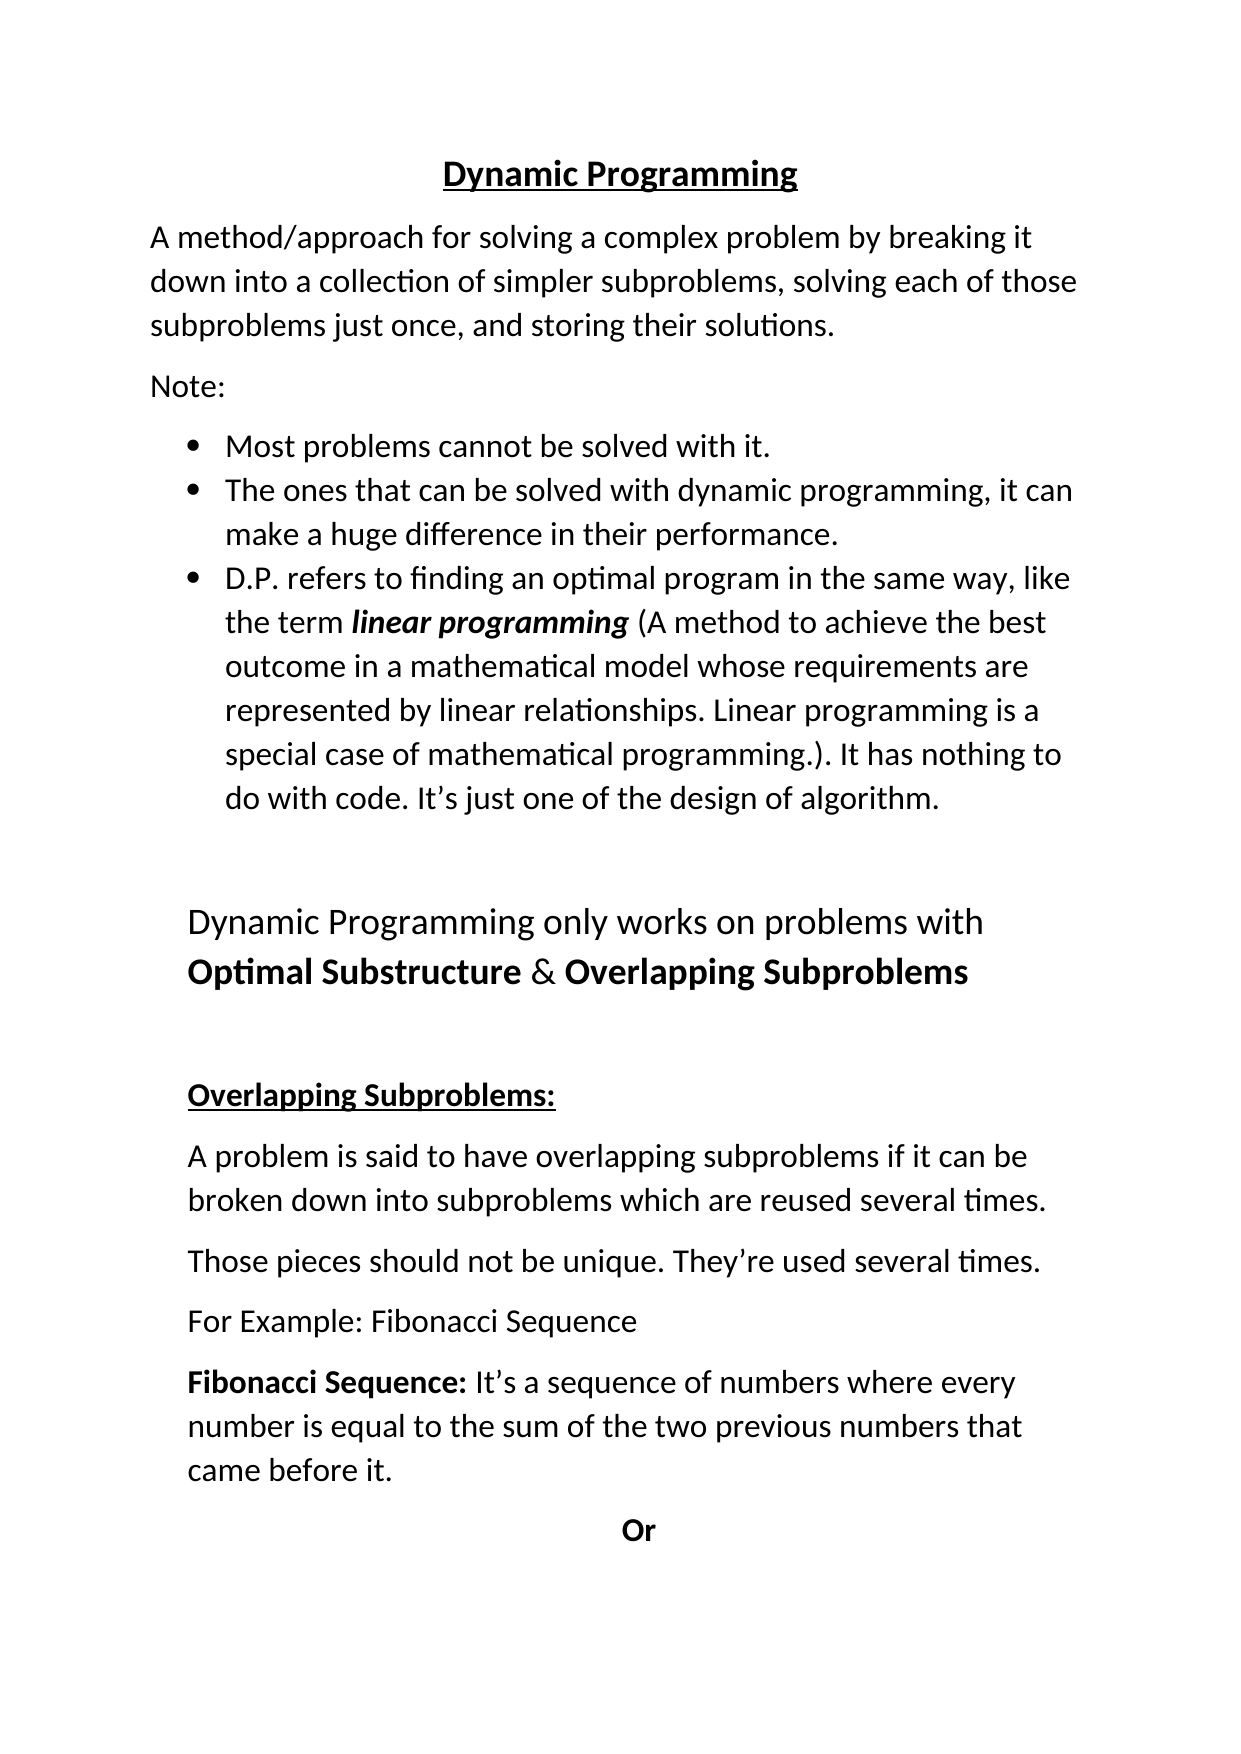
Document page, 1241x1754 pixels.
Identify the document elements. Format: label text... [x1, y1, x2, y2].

text Dynamic Programming only works on problems with Optimal Substructure & Overlapping Subproblems [187, 898, 1090, 993]
text A method/approach for solving a complex problem by breaking it down into a collection of simpler subproblems, solving each of those subproblems just once, and storing their solutions. [150, 216, 1090, 345]
text Fibonacci Sequence: It’s a sequence of numbers where every number is equal to the sum of the two previous numbers that came before it. [187, 1361, 1090, 1489]
text Overlapping Subproblems: [187, 1074, 1090, 1115]
text Or [187, 1509, 1090, 1550]
text Those pieces should not be unique. They’re used several times. [187, 1240, 1090, 1280]
text Note: [150, 365, 1090, 405]
list The ones that can be solved with dynamic programming, it can make a huge difference in their performance. [187, 469, 1090, 554]
list Most problems cannot be solved with it. [187, 425, 1090, 466]
text Dynamic Programming [150, 150, 1090, 196]
list D.P. refers to finding an optimal program in the same way, like the term linear programming (A method to achieve the best outcome in a mathematical model whose requirements are represented by linear relationships. Linear programming is a special case of mathematical programming.). It has nothing to do with code. It’s just one of the design of algorithm. [187, 557, 1090, 818]
text A problem is said to have overlapping subproblems if it can be broken down into subproblems which are reused several times. [187, 1135, 1090, 1220]
text For Example: Fibonacci Sequence [187, 1300, 1090, 1341]
